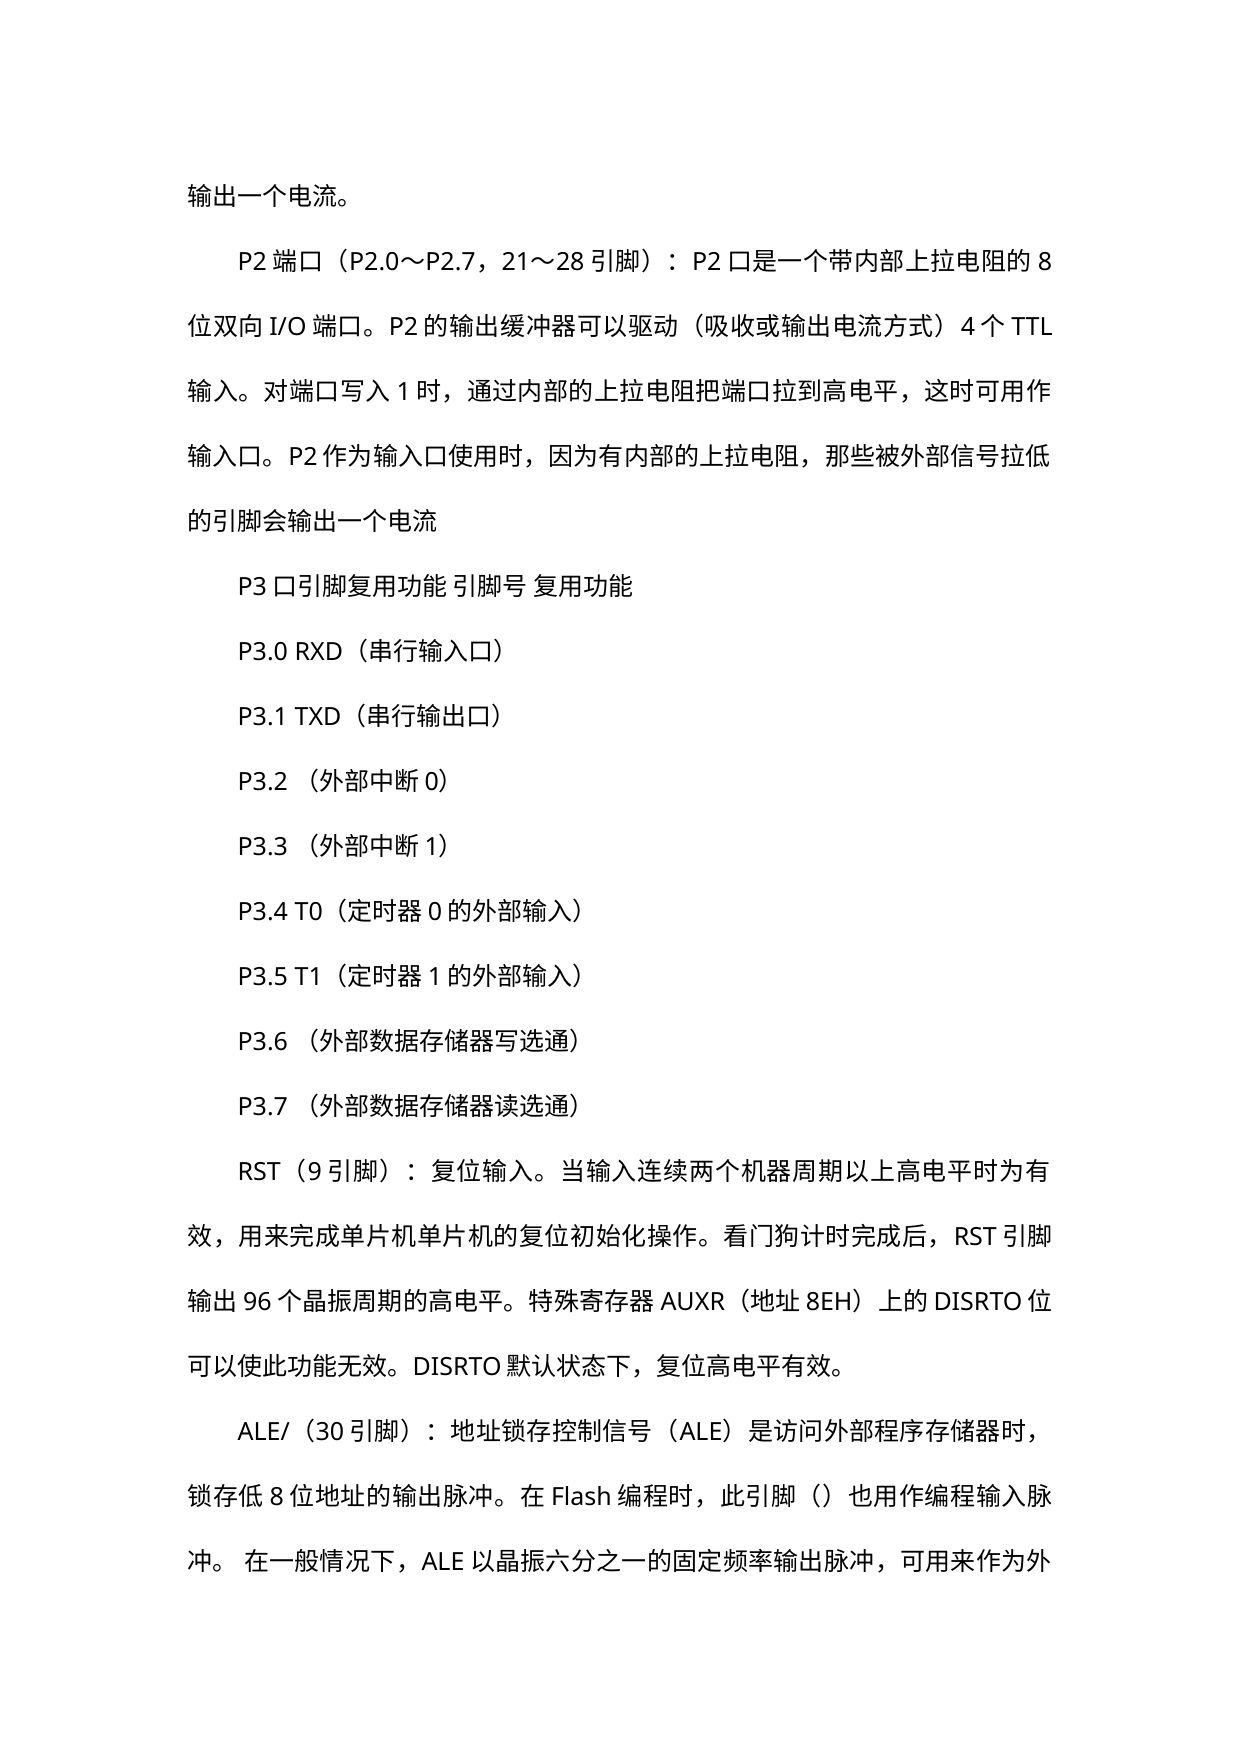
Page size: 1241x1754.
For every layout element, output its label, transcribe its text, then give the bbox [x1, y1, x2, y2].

list P3.1 TXD（串行输出口） [187, 682, 1053, 747]
list P3.6 （外部数据存储器写选通） [187, 1007, 1053, 1072]
list P3口引脚复用功能 引脚号 复用功能 [187, 552, 1053, 617]
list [187, 1397, 1053, 1592]
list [187, 162, 1053, 227]
list P2端口（P2.0～P2.7，21～28引脚）：P2口是一个带内部上拉电阻的8位双向I/O端口。P2的输出缓冲器可以驱动（吸收或输出电流方式）4个TTL输入。对端口写入1时，通过内部的上拉电阻把端口拉到高电平，这时可用作输入口。P2作为输入口使用时，因为有内部的上拉电阻，那些被外部信号拉低的引脚会输出一个电流 [187, 227, 1053, 552]
list P3.0 RXD（串行输入口） [187, 617, 1053, 682]
list P3.7 （外部数据存储器读选通） [187, 1072, 1053, 1137]
list P3.4 T0（定时器0的外部输入） [187, 877, 1053, 942]
list P3.2 （外部中断0） [187, 747, 1053, 812]
list P3.5 T1（定时器1的外部输入） [187, 942, 1053, 1007]
list P3.3 （外部中断1） [187, 812, 1053, 877]
list RST（9引脚）：复位输入。当输入连续两个机器周期以上高电平时为有效，用来完成单片机单片机的复位初始化操作。看门狗计时完成后，RST引脚输出96个晶振周期的高电平。特殊寄存器AUXR（地址8EH）上的DISRTO位可以使此功能无效。DISRTO默认状态下，复位高电平有效。 [187, 1137, 1053, 1397]
